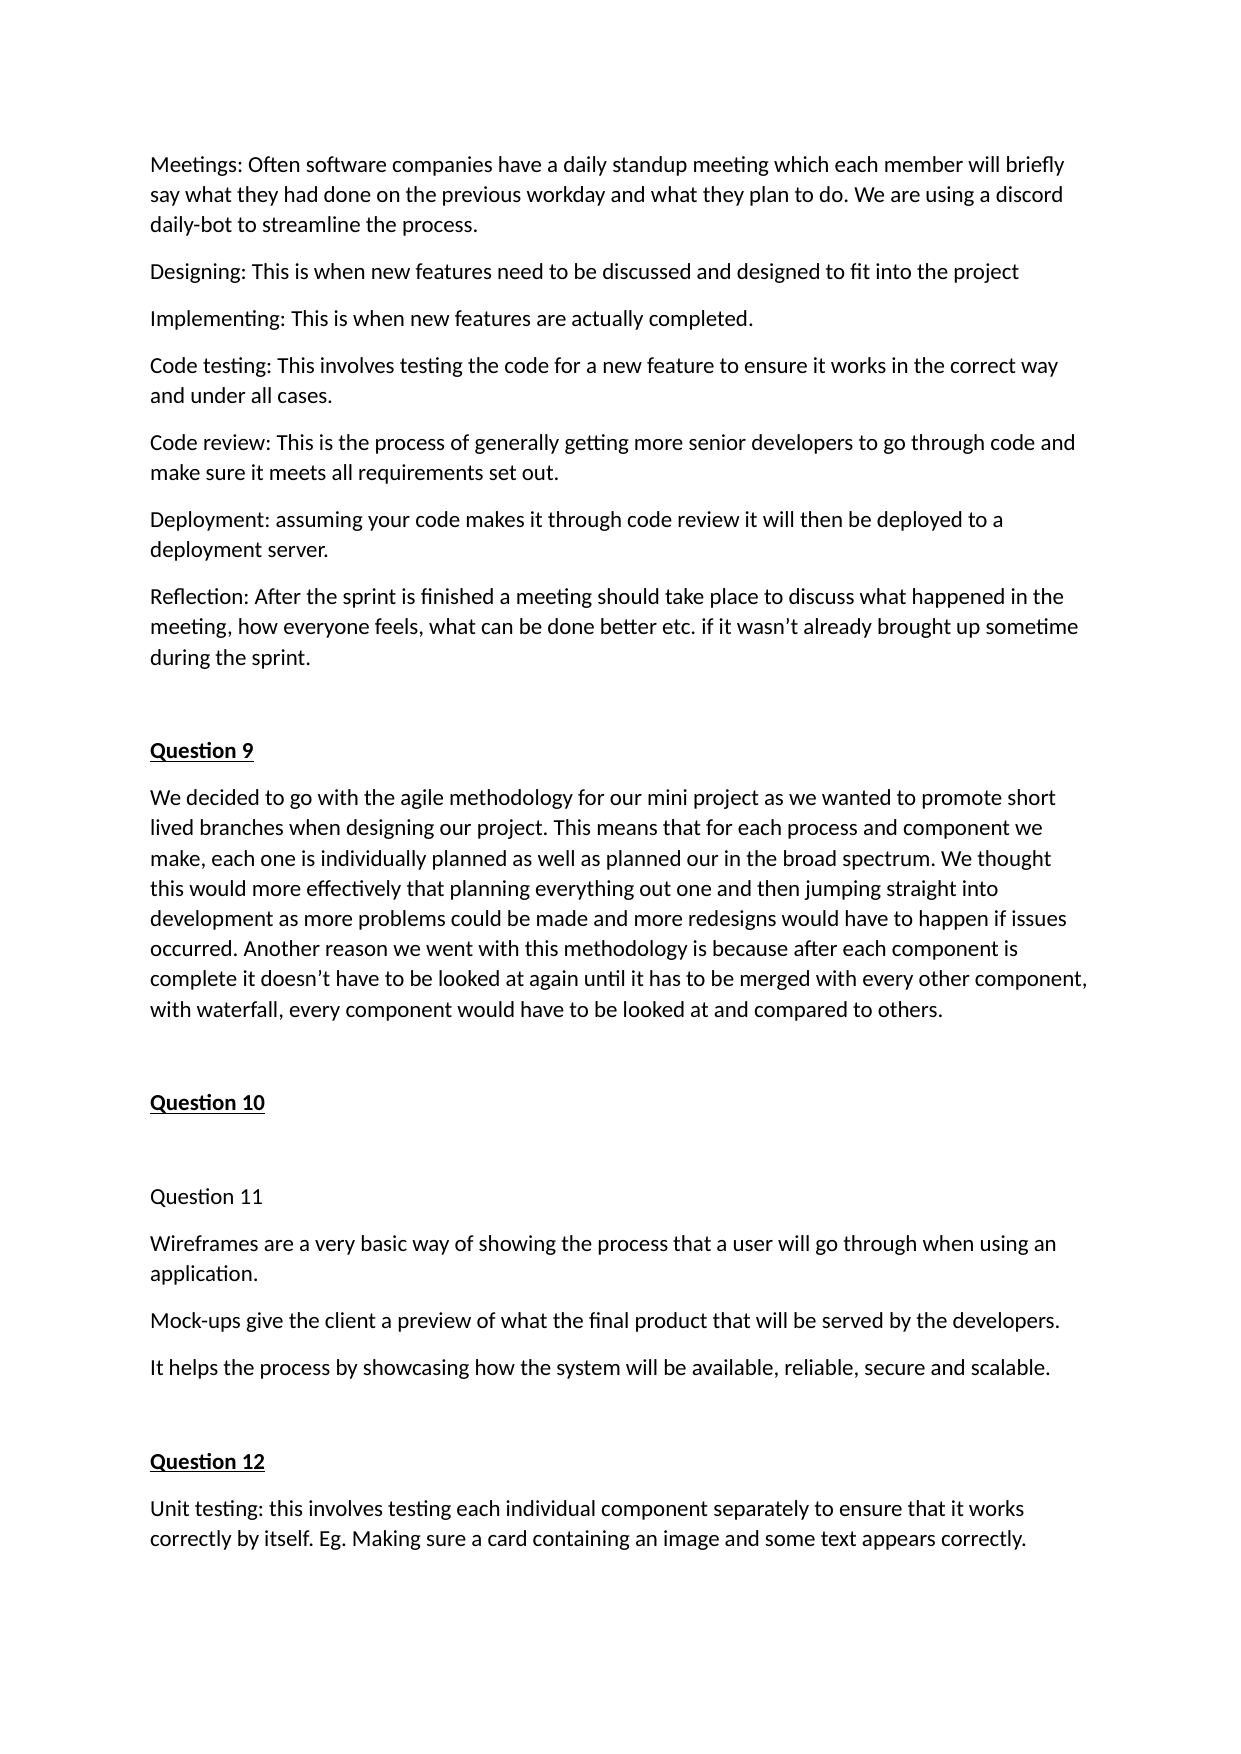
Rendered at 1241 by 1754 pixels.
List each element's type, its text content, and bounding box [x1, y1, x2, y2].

text Question 9 [150, 736, 1090, 764]
text Unit testing: this involves testing each individual component separately to ensure that it works correctly by itself. Eg. Making sure a card containing an image and some text appears correctly. [150, 1494, 1090, 1552]
text Question 12 [150, 1447, 1090, 1475]
text Meetings: Often software companies have a daily standup meeting which each member will briefly say what they had done on the previous workday and what they plan to do. We are using a discord daily-bot to streamline the process. [150, 150, 1090, 238]
text It helps the process by showcasing how the system will be available, reliable, secure and scalable. [150, 1353, 1090, 1381]
text Implementing: This is when new features are actually completed. [150, 304, 1090, 332]
text Wireframes are a very basic way of showing the process that a user will go through when using an application. [150, 1229, 1090, 1287]
text Question 11 [150, 1182, 1090, 1210]
text Deployment: assuming your code makes it through code review it will then be deployed to a deployment server. [150, 505, 1090, 563]
text Question 10 [150, 1088, 1090, 1117]
text Reflection: After the sprint is finished a meeting should take place to discuss what happened in the meeting, how everyone feels, what can be done better etc. if it wasn’t already brought up sometime during the sprint. [150, 582, 1090, 671]
text Designing: This is when new features need to be discussed and designed to fit into the project [150, 257, 1090, 285]
text Code testing: This involves testing the code for a new feature to ensure it works in the correct way and under all cases. [150, 351, 1090, 409]
text We decided to go with the agile methodology for our mini project as we wanted to promote short lived branches when designing our project. This means that for each process and component we make, each one is individually planned as well as planned our in the broad spectrum. We thought this would more effectively that planning everything out one and then jumping straight into development as more problems could be made and more redesigns would have to happen if issues occurred. Another reason we went with this methodology is because after each component is complete it doesn’t have to be looked at again until it has to be merged with every other component, with waterfall, every component would have to be looked at and compared to others. [150, 783, 1090, 1023]
text Code review: This is the process of generally getting more senior developers to go through code and make sure it meets all requirements set out. [150, 428, 1090, 486]
text Mock-ups give the client a preview of what the final product that will be served by the developers. [150, 1306, 1090, 1334]
